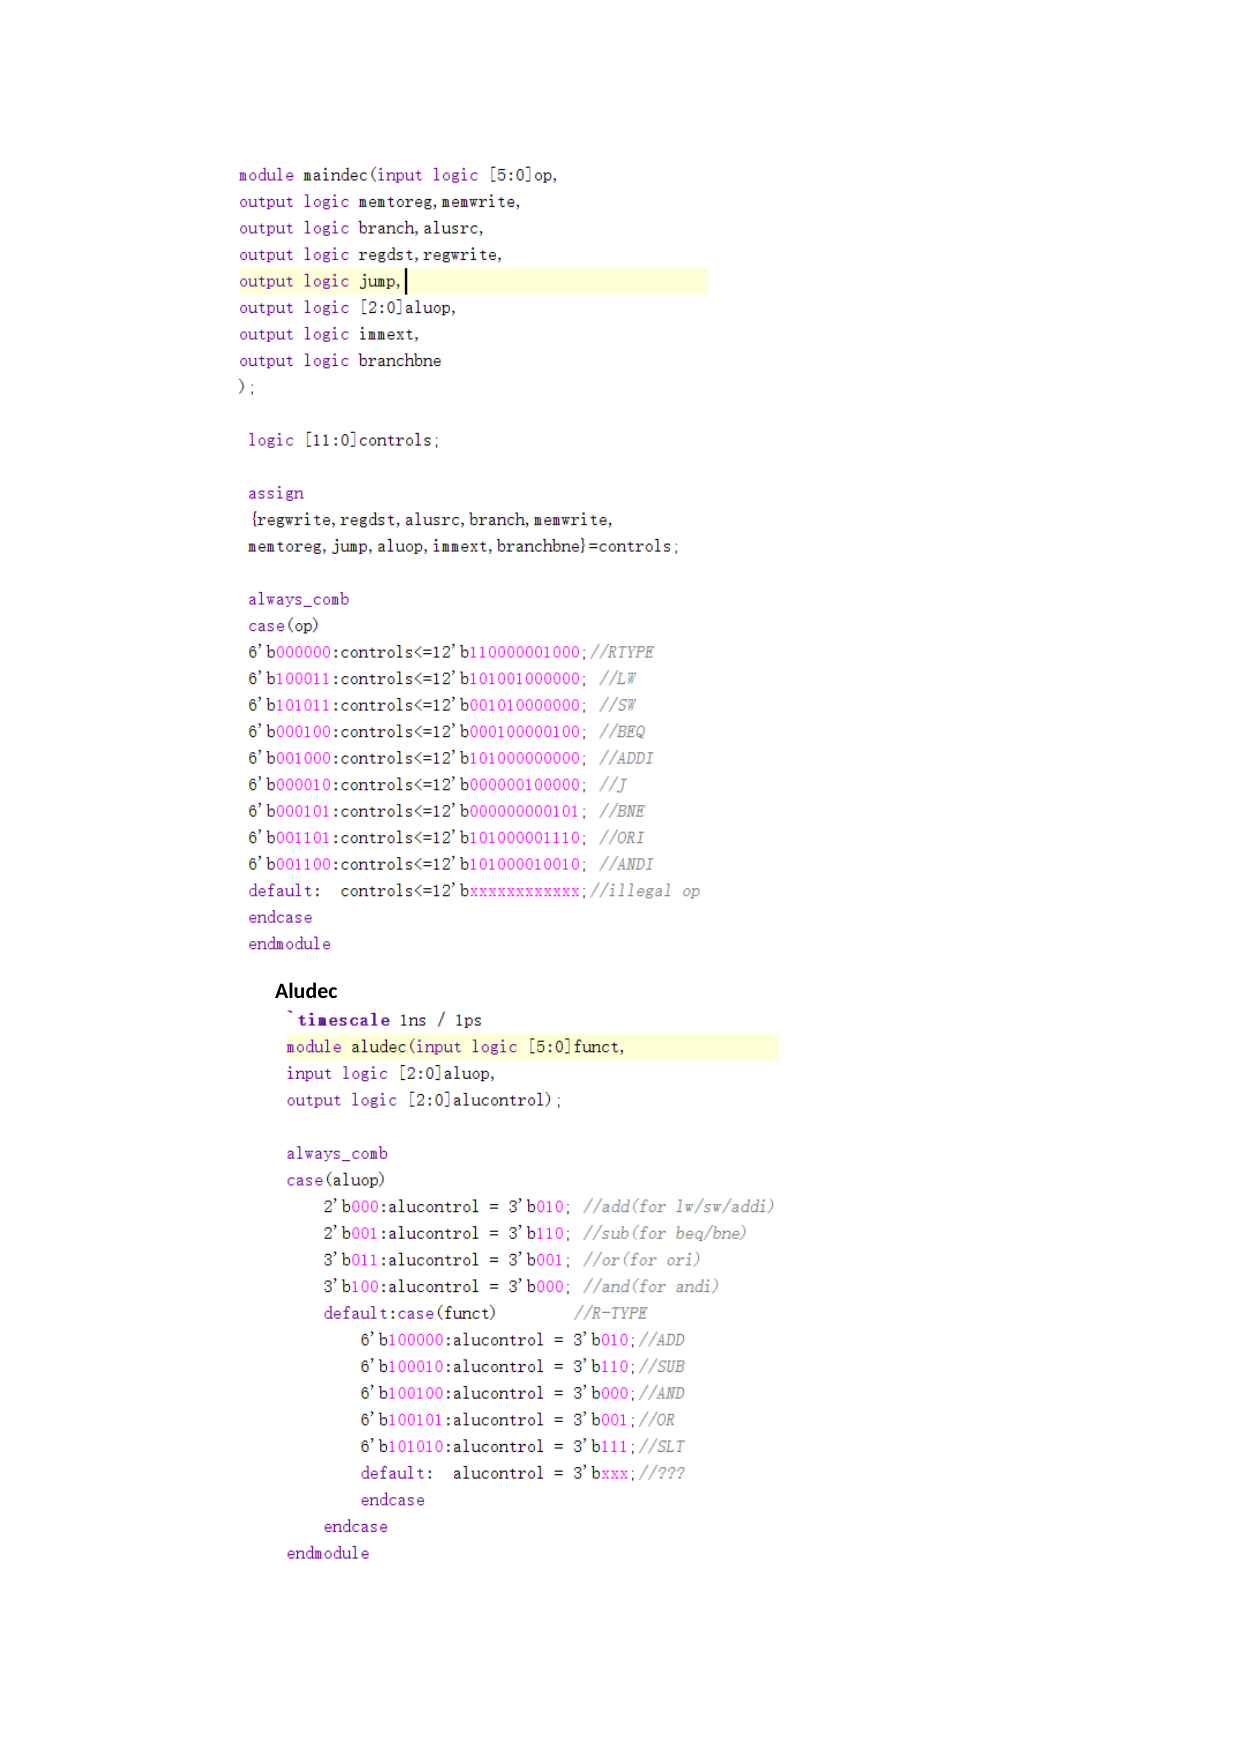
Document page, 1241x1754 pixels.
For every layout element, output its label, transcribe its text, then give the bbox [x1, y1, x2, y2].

picture [231, 162, 708, 962]
text Aludec [231, 974, 1053, 1007]
picture [275, 1007, 779, 1568]
